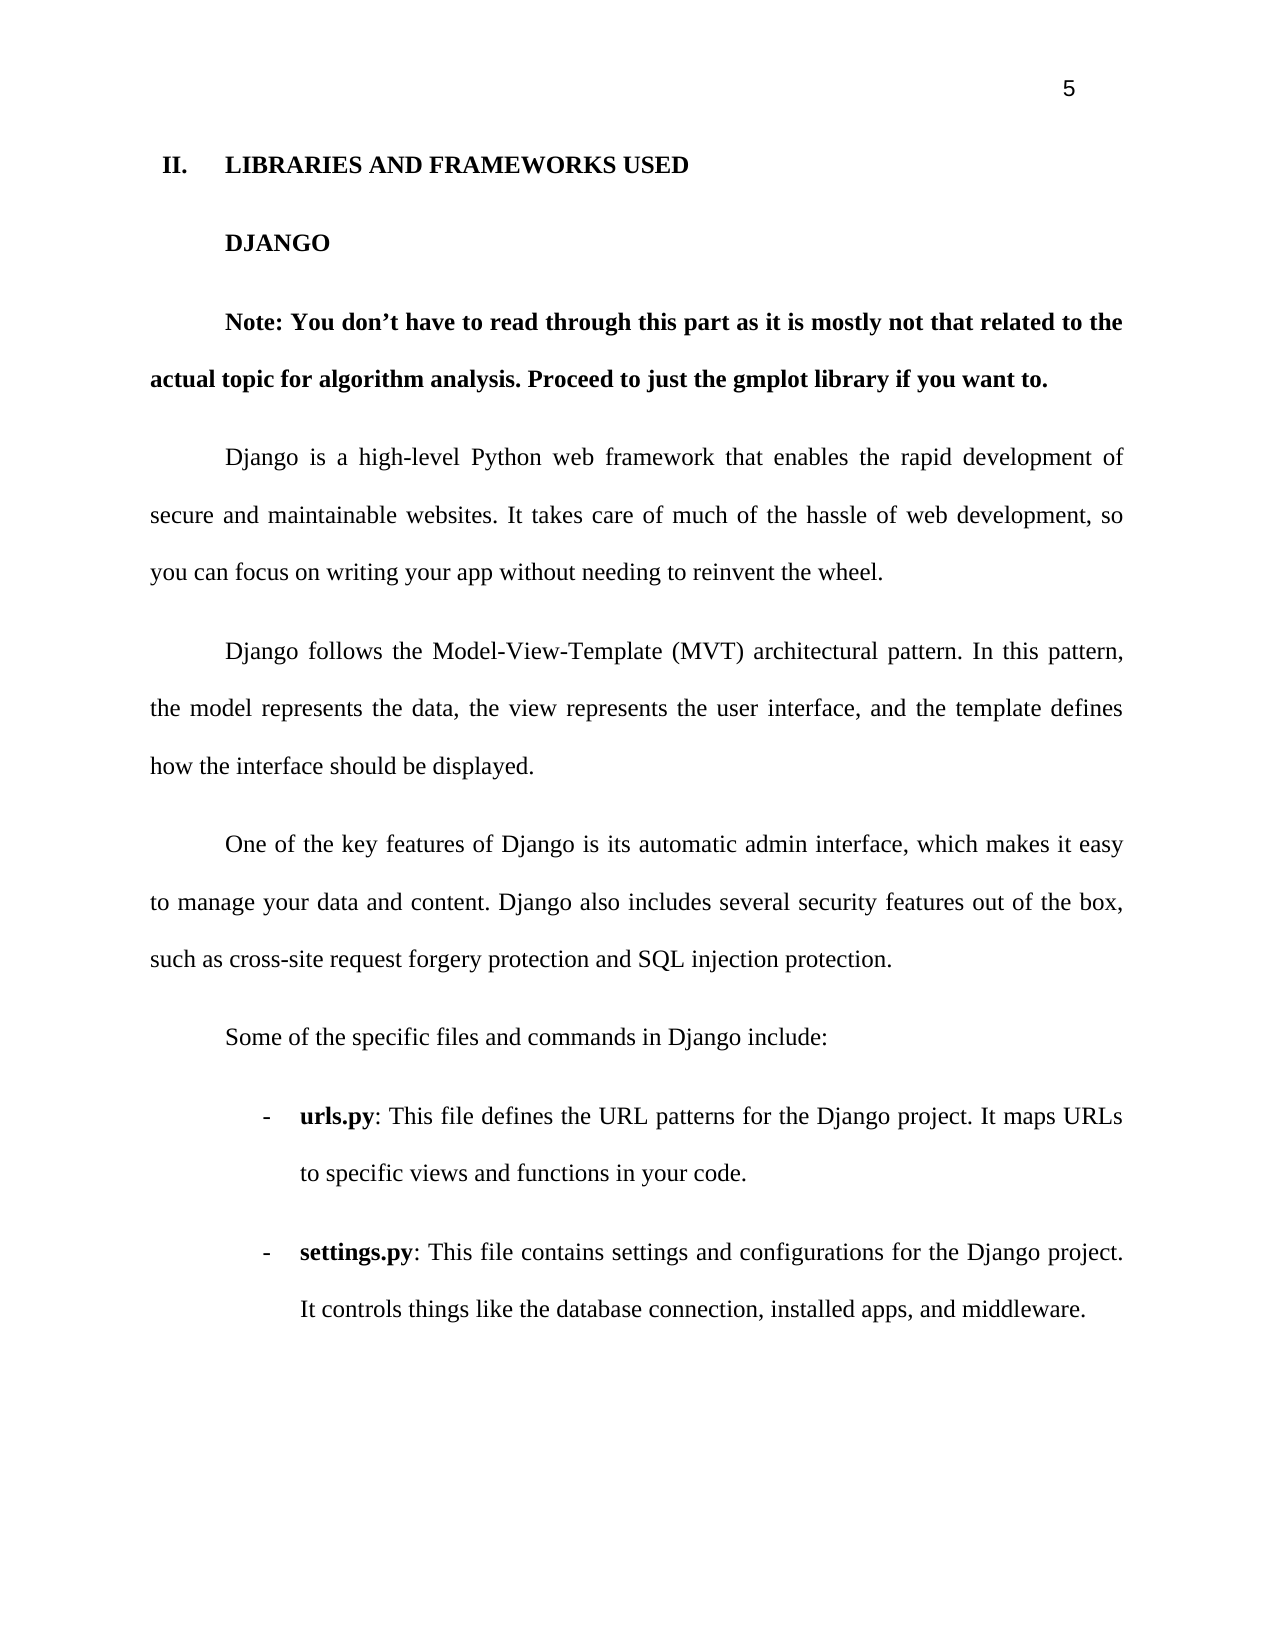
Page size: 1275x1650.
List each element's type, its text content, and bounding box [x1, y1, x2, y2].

list urls.py: This file defines the URL patterns for the Django project. It maps URLs to specific views and functions in your code. [262, 1101, 1125, 1187]
text DJANGO [150, 228, 1125, 257]
text One of the key features of Django is its automatic admin interface, which makes it easy to manage your data and content. Django also includes several security features out of the box, such as cross-site request forgery protection and SQL injection protection. [150, 829, 1125, 973]
list settings.py: This file contains settings and configurations for the Django project. It controls things like the database connection, installed apps, and middleware. [262, 1237, 1125, 1323]
text Some of the specific files and commands in Django include: [150, 1022, 1125, 1051]
text Django follows the Model-View-Template (MVT) architectural pattern. In this pattern, the model represents the data, the view represents the user interface, and the template defines how the interface should be displayed. [150, 636, 1125, 779]
text Note: You don’t have to read through this part as it is mostly not that related to the actual topic for algorithm analysis. Proceed to just the gmplot library if you want to. [150, 307, 1125, 393]
text Django is a high-level Python web framework that enables the rapid development of secure and maintainable websites. It takes care of much of the hassle of web development, so you can focus on writing your app without needing to reinvent the wheel. [150, 442, 1125, 586]
subtitle LIBRARIES AND FRAMEWORKS USED [187, 150, 1125, 179]
